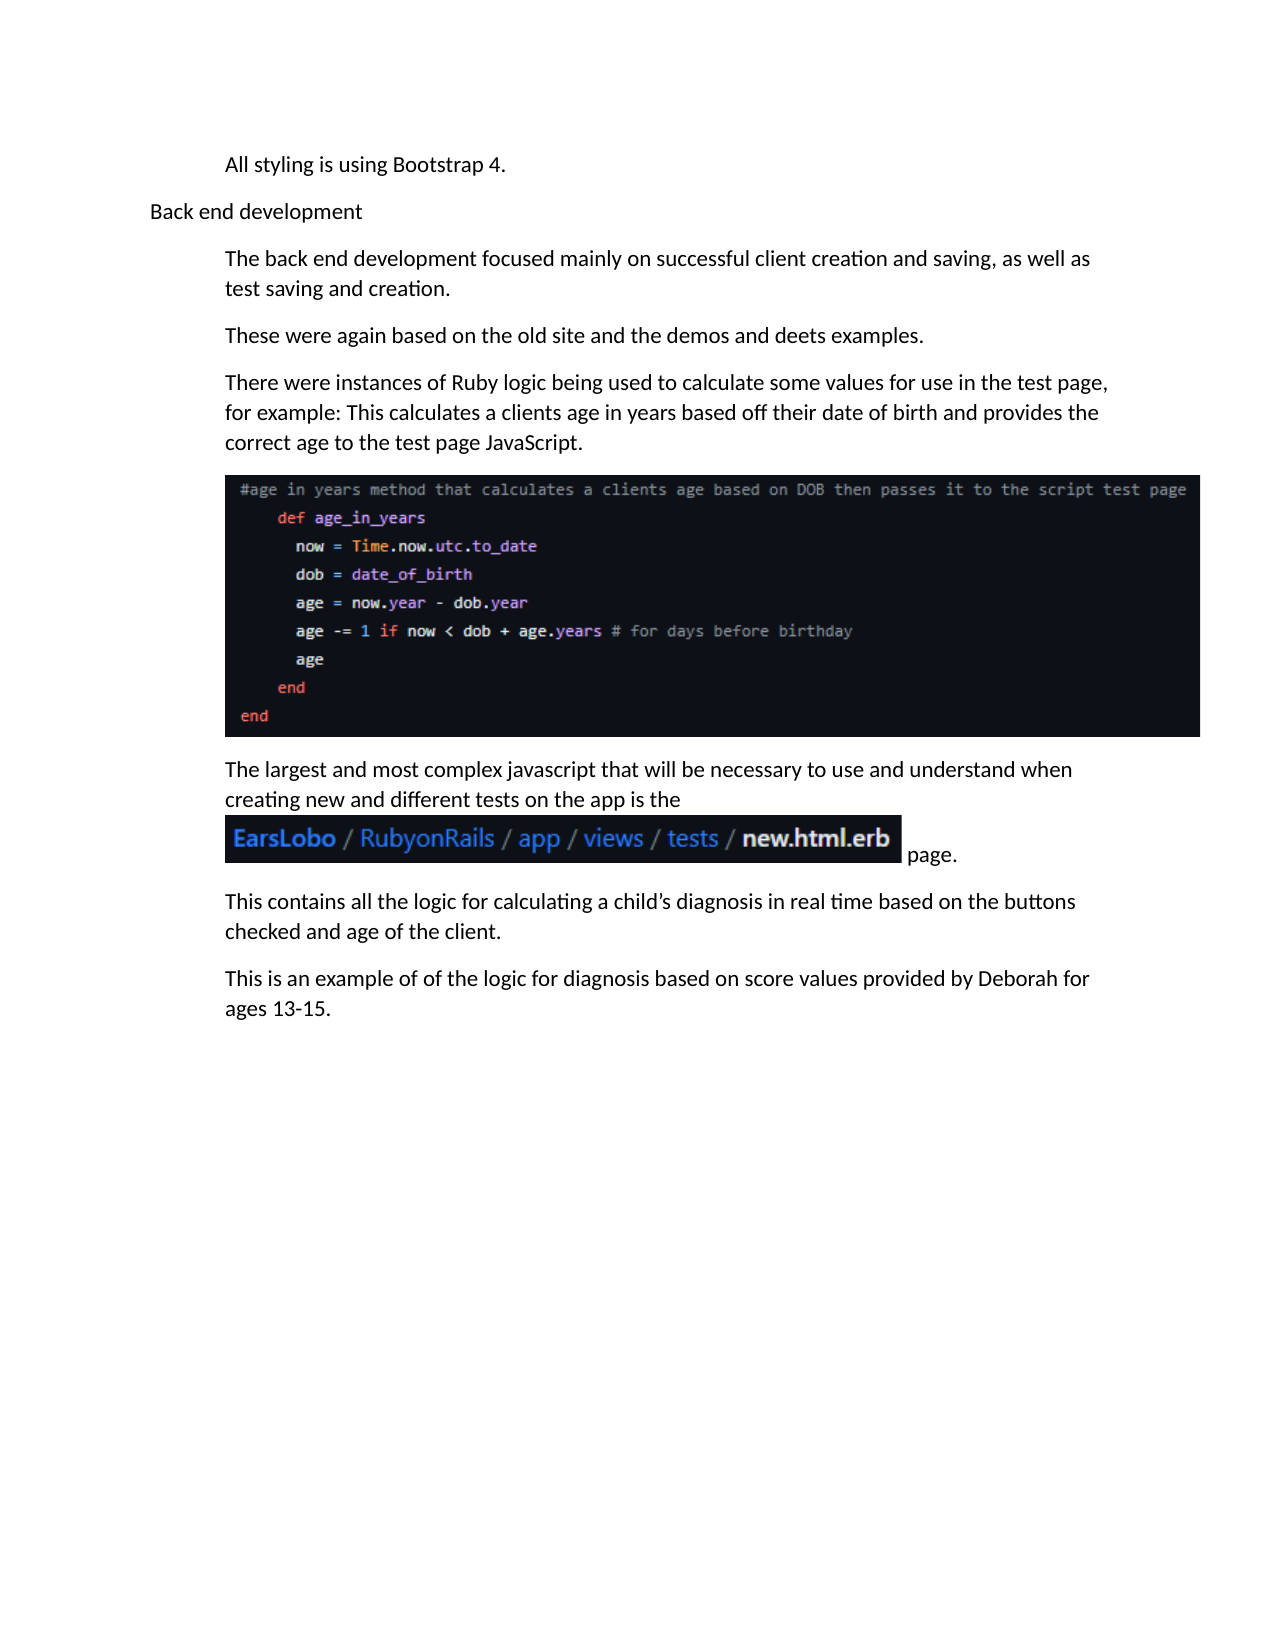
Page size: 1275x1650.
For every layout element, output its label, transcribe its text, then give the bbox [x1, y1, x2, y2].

text These were again based on the old site and the demos and deets examples. [225, 321, 1125, 349]
text Back end development [150, 197, 1125, 225]
text All styling is using Bootstrap 4. [225, 150, 1125, 178]
text There were instances of Ruby logic being used to calculate some values for use in the test page, for example: This calculates a clients age in years based off their date of birth and provides the correct age to the test page JavaScript. [225, 368, 1125, 456]
picture [225, 815, 902, 863]
text This is an example of of the logic for diagnosis based on score values provided by Deborah for ages 13-15. [225, 964, 1125, 1022]
text The back end development focused mainly on successful client creation and saving, as well as test saving and creation. [225, 244, 1125, 302]
text This contains all the logic for calculating a child’s diagnosis in real time based on the buttons checked and age of the client. [225, 887, 1125, 945]
picture [225, 475, 1200, 737]
